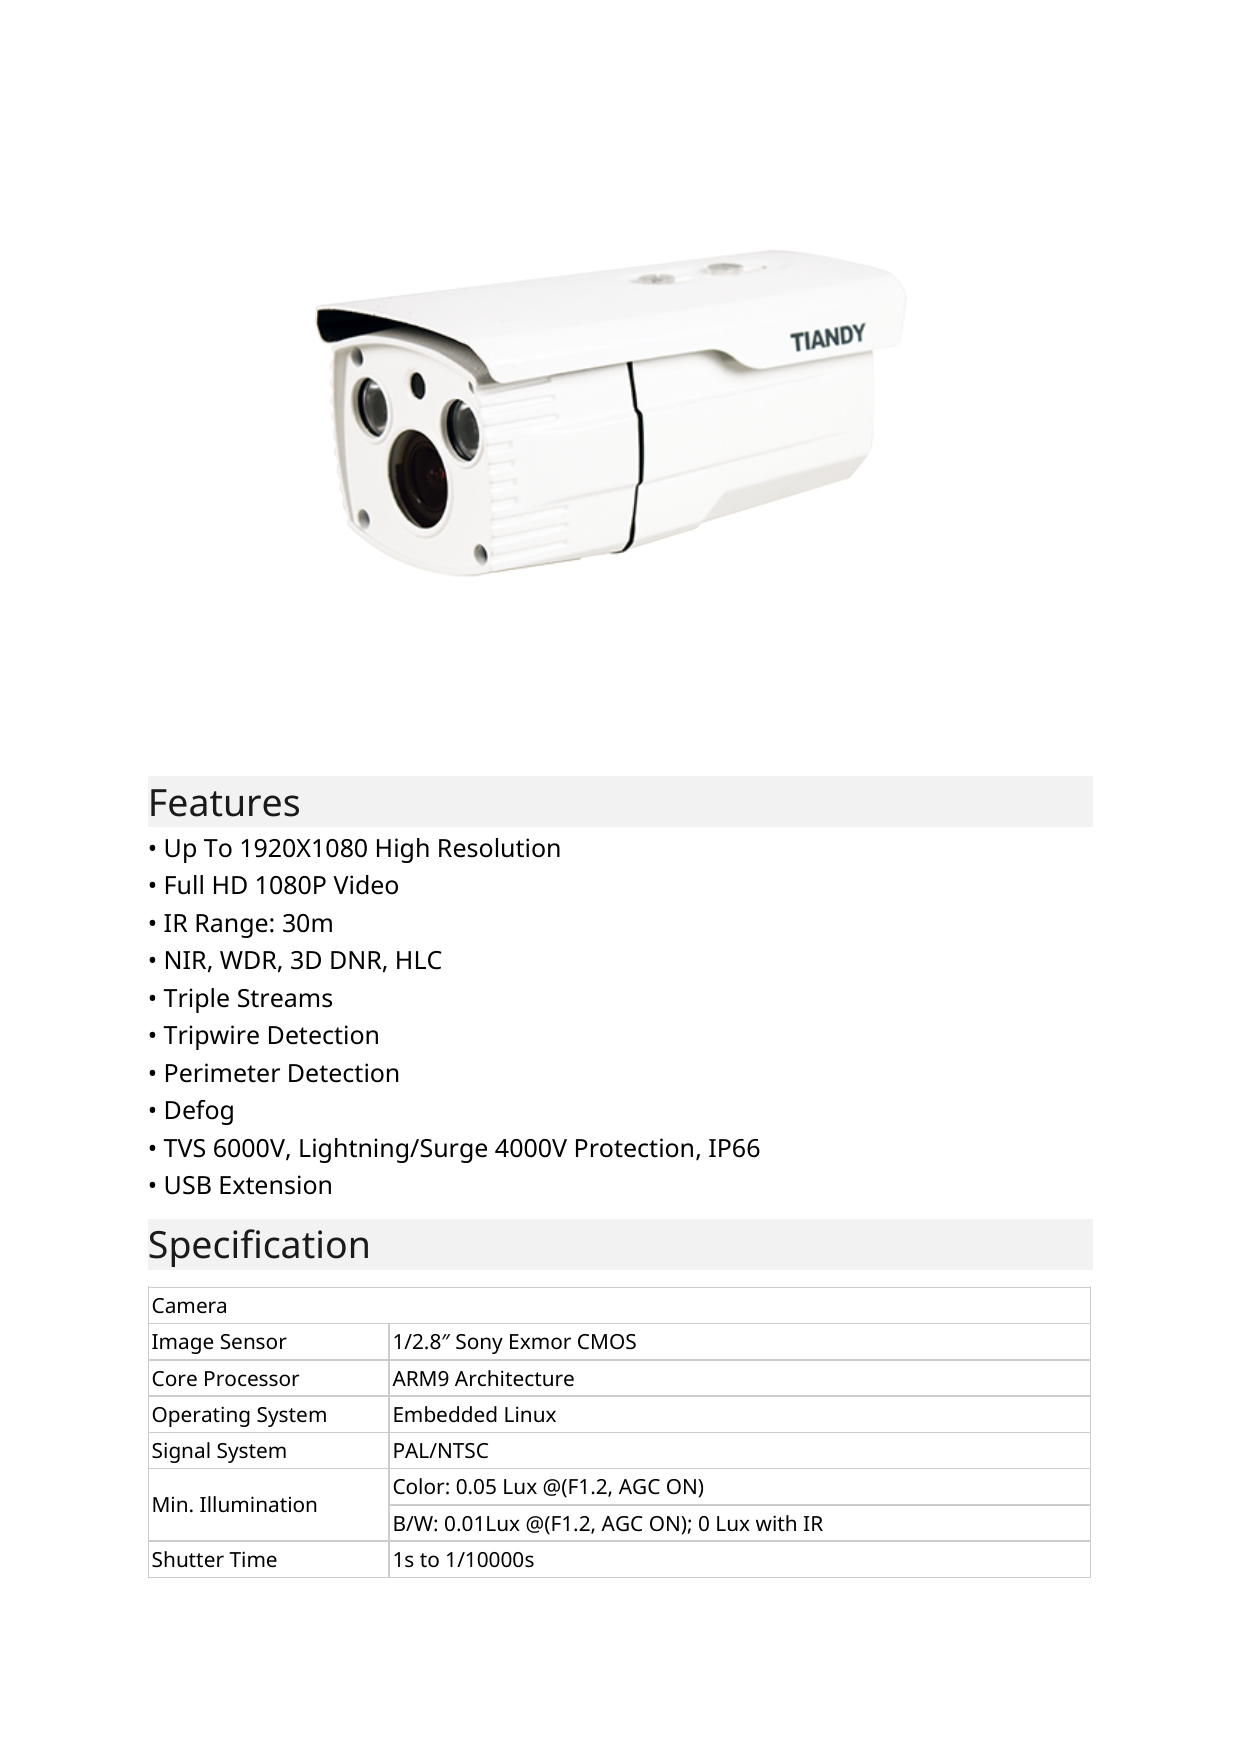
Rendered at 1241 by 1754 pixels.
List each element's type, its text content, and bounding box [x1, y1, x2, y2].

text Features [148, 776, 1093, 827]
table_header Camera [149, 1288, 1090, 1323]
table_cell ARM9 Architecture [390, 1361, 1090, 1395]
table_cell B/W: 0.01Lux @(F1.2, AGC ON); 0 Lux with IR [390, 1506, 1090, 1540]
table_cell 1s to 1/10000s [390, 1542, 1090, 1576]
table_cell Image Sensor [149, 1324, 388, 1359]
table_cell Color: 0.05 Lux @(F1.2, AGC ON) [390, 1469, 1090, 1504]
text Specification [148, 1219, 1093, 1270]
text • Up To 1920X1080 High Resolution • Full HD 1080P Video • IR Range: 30m • NIR, WDR, 3D DNR, HLC • Triple Streams • Tripwire Detection • Perimeter Detection • Defog • TVS 6000V, Lightning/Surge 4000V Protection, IP66 • USB Extension [148, 827, 1093, 1202]
table_cell Operating System [149, 1397, 388, 1431]
table_cell PAL/NTSC [390, 1433, 1090, 1468]
table_cell Min. Illumination [149, 1469, 388, 1540]
table_cell Shutter Time [149, 1542, 388, 1576]
table_cell Embedded Linux [390, 1397, 1090, 1431]
table_cell Signal System [149, 1433, 388, 1468]
picture [147, 147, 1123, 711]
table_cell 1/2.8″ Sony Exmor CMOS [390, 1324, 1090, 1359]
table_cell Core Processor [149, 1361, 388, 1395]
